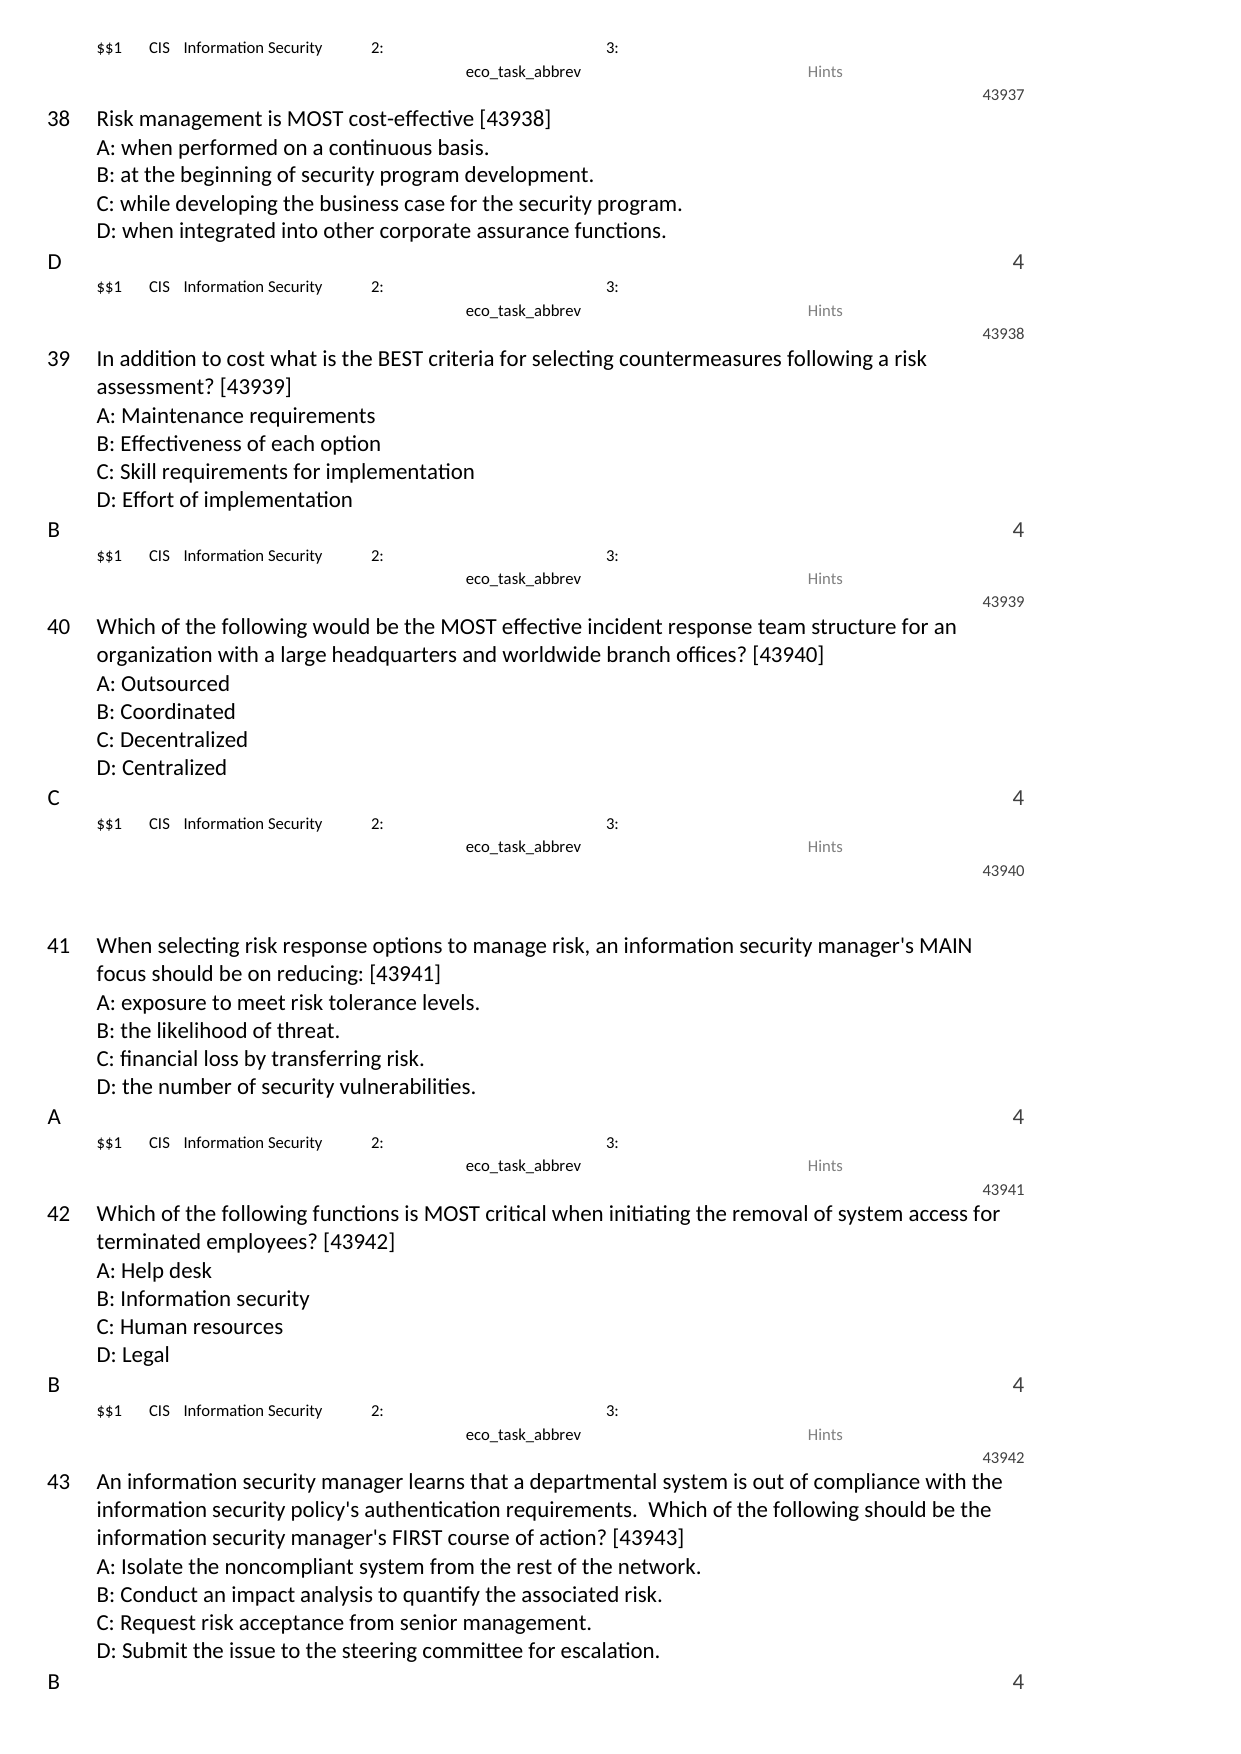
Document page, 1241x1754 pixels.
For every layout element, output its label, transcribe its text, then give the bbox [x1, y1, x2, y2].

text organization with a large headquarters and worldwide branch offices? [43940] [37, 640, 1203, 668]
text eco_task_abbrev Hints [37, 568, 1203, 589]
text eco_task_abbrev Hints [37, 1424, 1203, 1444]
text assessment? [43939] [37, 372, 1203, 400]
text 41 When selecting risk response options to manage risk, an information security manager's MAIN [37, 931, 1203, 959]
text 43940 [37, 860, 1203, 880]
text D: Effort of implementation [37, 485, 1203, 513]
text A: Help desk [37, 1256, 1203, 1284]
text $$1 CIS Information Security 2: 3: [37, 545, 1203, 565]
text $$1 CIS Information Security 2: 3: [37, 277, 1203, 297]
text D 4 [37, 247, 1203, 275]
text terminated employees? [43942] [37, 1227, 1203, 1255]
text $$1 CIS Information Security 2: 3: [37, 37, 1203, 58]
text A: Outsourced [37, 669, 1203, 697]
text 43942 [37, 1447, 1203, 1467]
text C: Request risk acceptance from senior management. [37, 1608, 1203, 1637]
text eco_task_abbrev Hints [37, 300, 1203, 320]
text eco_task_abbrev Hints [37, 1156, 1203, 1176]
text 42 Which of the following functions is MOST critical when initiating the removal of system access for [37, 1199, 1203, 1227]
text 40 Which of the following would be the MOST effective incident response team structure for an [37, 612, 1203, 640]
text A: Maintenance requirements [37, 401, 1203, 429]
text B: Effectiveness of each option [37, 429, 1203, 457]
text C: Skill requirements for implementation [37, 457, 1203, 485]
text B 4 [37, 515, 1203, 543]
text C 4 [37, 783, 1203, 811]
text C: while developing the business case for the security program. [37, 189, 1203, 217]
text B: Coordinated [37, 697, 1203, 725]
text B: Conduct an impact analysis to quantify the associated risk. [37, 1581, 1203, 1608]
text 43941 [37, 1179, 1203, 1199]
text B 4 [37, 1371, 1203, 1399]
text B: Information security [37, 1284, 1203, 1312]
text 43 An information security manager learns that a departmental system is out of compliance with the [37, 1467, 1203, 1495]
text D: when integrated into other corporate assurance functions. [37, 217, 1203, 245]
text focus should be on reducing: [43941] [37, 959, 1203, 987]
text B: at the beginning of security program development. [37, 161, 1203, 189]
text D: Submit the issue to the steering committee for escalation. [37, 1637, 1203, 1664]
text C: financial loss by transferring risk. [37, 1044, 1203, 1072]
text D: Centralized [37, 753, 1203, 781]
text 43938 [37, 323, 1203, 344]
text A: Isolate the noncompliant system from the rest of the network. [37, 1552, 1203, 1581]
text information security manager's FIRST course of action? [43943] [37, 1523, 1203, 1551]
text eco_task_abbrev Hints [37, 61, 1203, 81]
text A: when performed on a continuous basis. [37, 133, 1203, 161]
text B 4 [37, 1667, 1203, 1695]
text C: Human resources [37, 1312, 1203, 1340]
text $$1 CIS Information Security 2: 3: [37, 1400, 1203, 1421]
text 43937 [37, 84, 1203, 104]
text $$1 CIS Information Security 2: 3: [37, 1132, 1203, 1152]
text 43939 [37, 592, 1203, 612]
text B: the likelihood of threat. [37, 1016, 1203, 1044]
text $$1 CIS Information Security 2: 3: [37, 813, 1203, 833]
text 39 In addition to cost what is the BEST criteria for selecting countermeasures following a risk [37, 344, 1203, 372]
text D: Legal [37, 1340, 1203, 1368]
text D: the number of security vulnerabilities. [37, 1072, 1203, 1100]
text eco_task_abbrev Hints [37, 837, 1203, 857]
text 38 Risk management is MOST cost-effective [43938] [37, 104, 1203, 133]
text C: Decentralized [37, 725, 1203, 753]
text A 4 [37, 1102, 1203, 1130]
text information security policy's authentication requirements. Which of the following should be the [37, 1495, 1203, 1523]
text A: exposure to meet risk tolerance levels. [37, 988, 1203, 1016]
